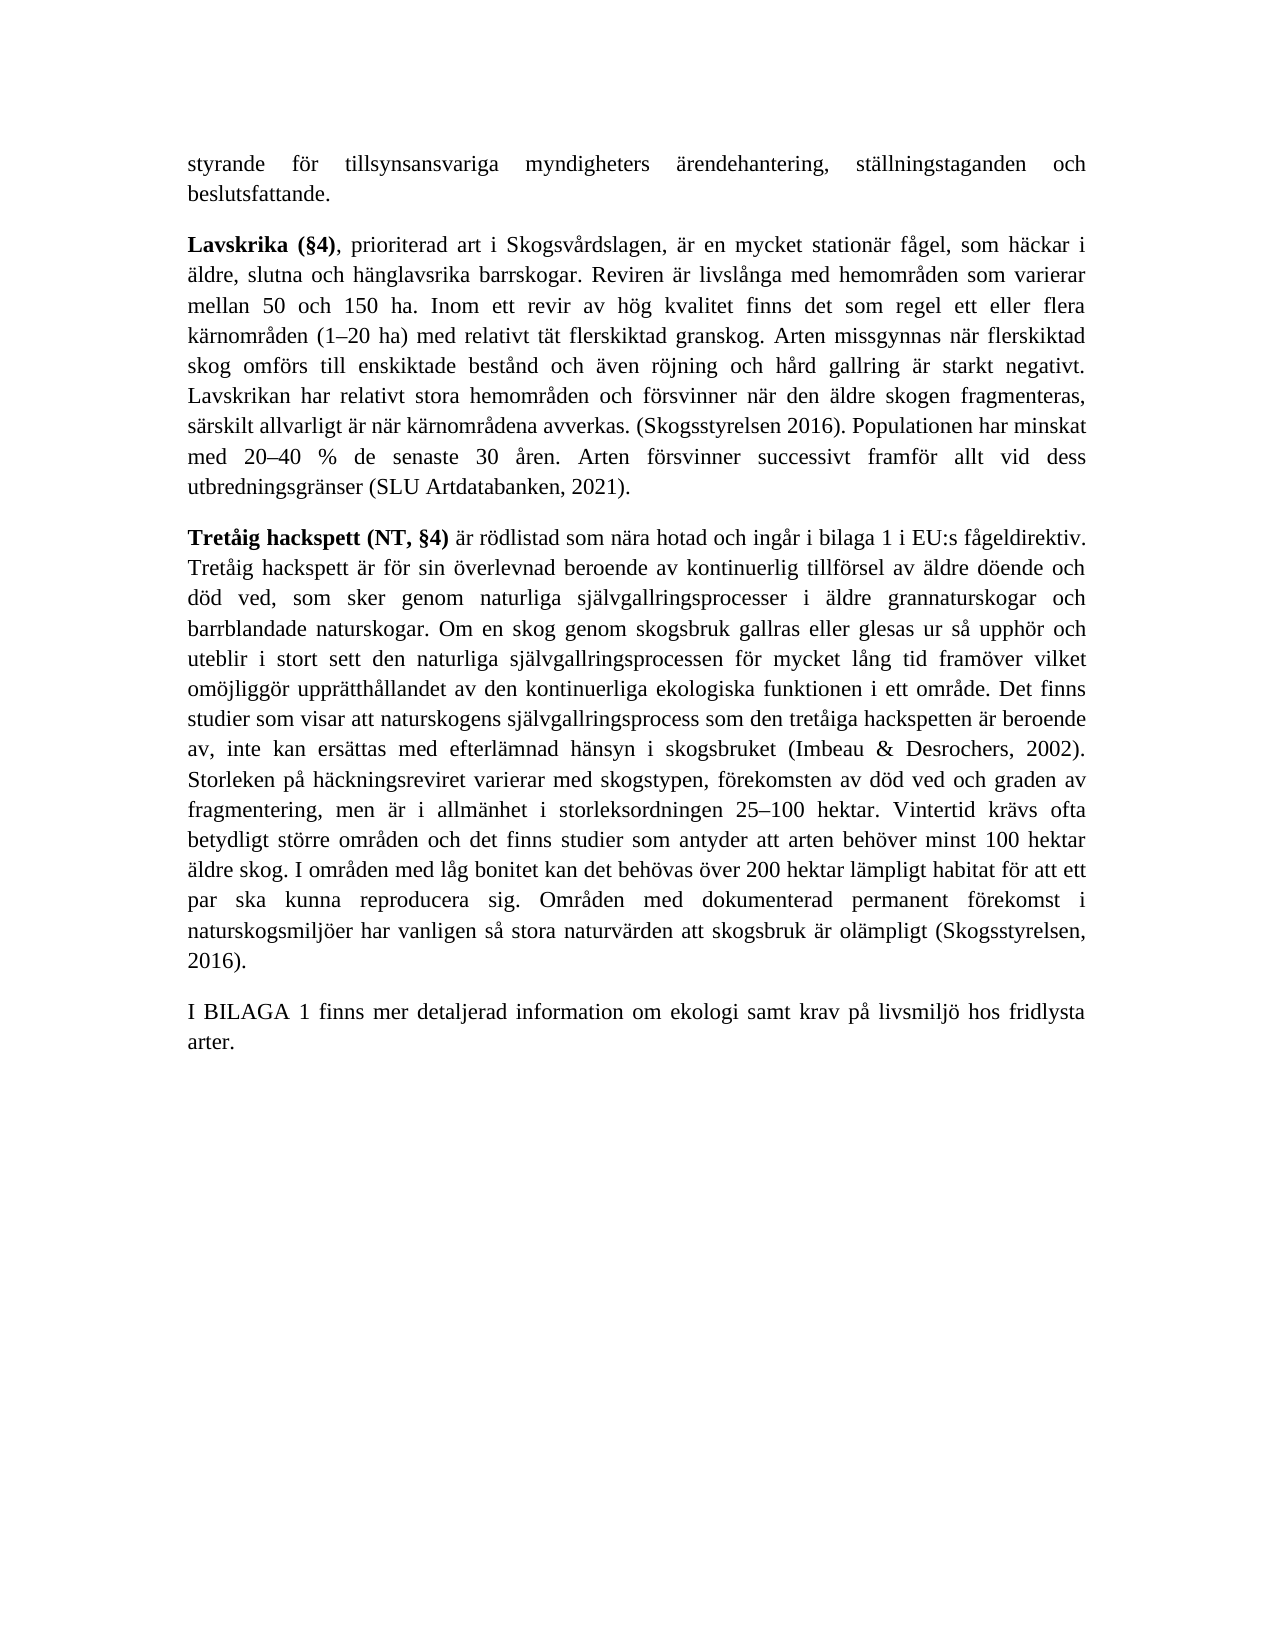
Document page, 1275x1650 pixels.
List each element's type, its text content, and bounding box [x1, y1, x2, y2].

text Lavskrika (§4), prioriterad art i Skogsvårdslagen, är en mycket stationär fågel, som häckar i äldre, slutna och hänglavsrika barrskogar. Reviren är livslånga med hemområden som varierar mellan 50 och 150 ha. Inom ett revir av hög kvalitet finns det som regel ett eller flera kärnområden (1–20 ha) med relativt tät flerskiktad granskog. Arten missgynnas när flerskiktad skog omförs till enskiktade bestånd och även röjning och hård gallring är starkt negativt. Lavskrikan har relativt stora hemområden och försvinner när den äldre skogen fragmenteras, särskilt allvarligt är när kärnområdena avverkas. (Skogsstyrelsen 2016). Populationen har minskat med 20–40 % de senaste 30 åren. Arten försvinner successivt framför allt vid dess utbredningsgränser (SLU Artdatabanken, 2021). [187, 231, 1087, 499]
text I BILAGA 1 finns mer detaljerad information om ekologi samt krav på livsmiljö hos fridlysta arter. [187, 998, 1087, 1054]
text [187, 150, 1087, 207]
text Tretåig hackspett (NT, §4) är rödlistad som nära hotad och ingår i bilaga 1 i EU:s fågeldirektiv. Tretåig hackspett är för sin överlevnad beroende av kontinuerlig tillförsel av äldre döende och död ved, som sker genom naturliga självgallringsprocesser i äldre grannaturskogar och barrblandade naturskogar. Om en skog genom skogsbruk gallras eller glesas ur så upphör och uteblir i stort sett den naturliga självgallringsprocessen för mycket lång tid framöver vilket omöjliggör upprätthållandet av den kontinuerliga ekologiska funktionen i ett område. Det finns studier som visar att naturskogens självgallringsprocess som den tretåiga hackspetten är beroende av, inte kan ersättas med efterlämnad hänsyn i skogsbruket (Imbeau & Desrochers, 2002). Storleken på häckningsreviret varierar med skogstypen, förekomsten av död ved och graden av fragmentering, men är i allmänhet i storleksordningen 25–100 hektar. Vintertid krävs ofta betydligt större områden och det finns studier som antyder att arten behöver minst 100 hektar äldre skog. I områden med låg bonitet kan det behövas över 200 hektar lämpligt habitat för att ett par ska kunna reproducera sig. Områden med dokumenterad permanent förekomst i naturskogsmiljöer har vanligen så stora naturvärden att skogsbruk är olämpligt (Skogsstyrelsen, 2016). [187, 524, 1087, 973]
